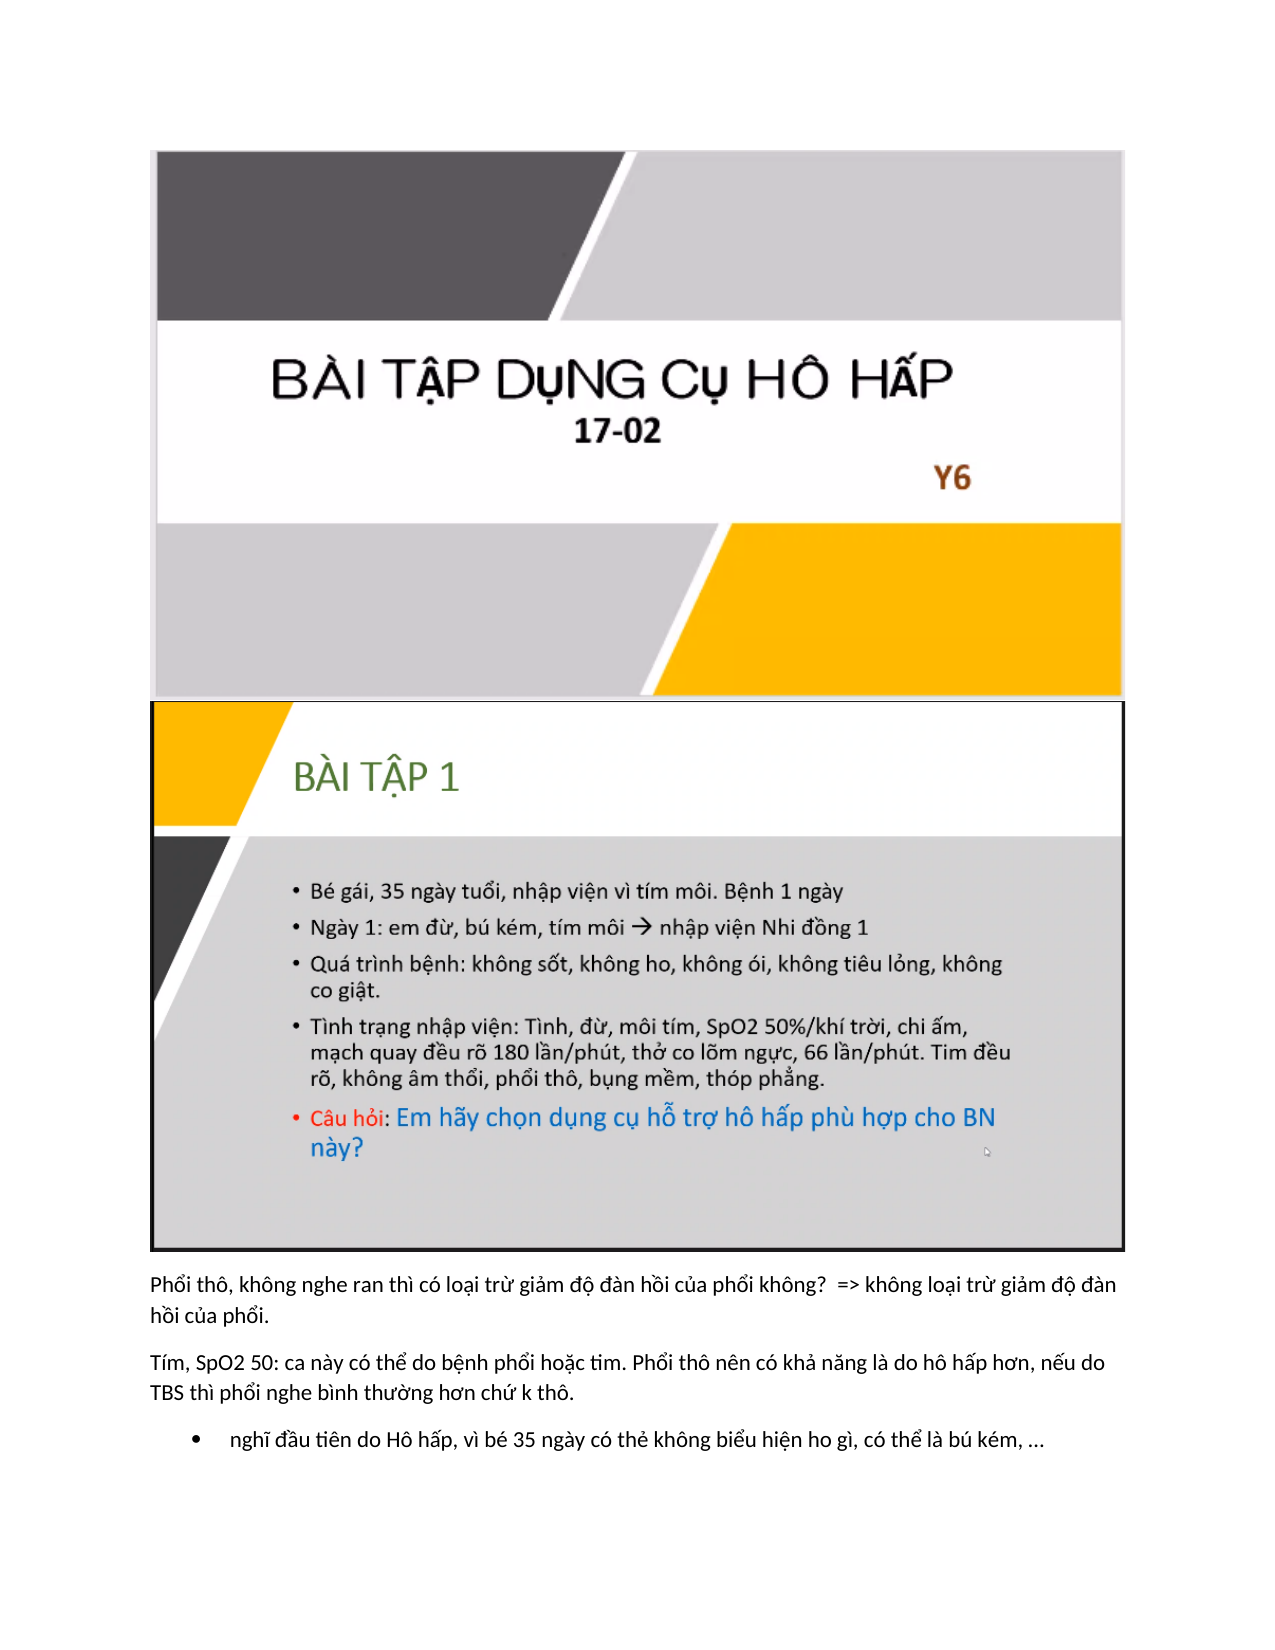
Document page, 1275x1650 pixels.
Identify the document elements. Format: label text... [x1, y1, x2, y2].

text Tím, SpO2 50: ca này có thể do bệnh phổi hoặc tim. Phổi thô nên có khả năng là do hô hấp hơn, nếu do TBS thì phổi nghe bình thường hơn chứ k thô. [150, 1348, 1125, 1406]
list nghĩ đầu tiên do Hô hấp, vì bé 35 ngày có thẻ không biểu hiện ho gì, có thể là bú kém, … [192, 1425, 1125, 1453]
text Phổi thô, không nghe ran thì có loại trừ giảm độ đàn hồi của phổi không? => không loại trừ giảm độ đàn hồi của phổi. [150, 1271, 1125, 1329]
picture [150, 701, 1125, 1252]
picture [150, 150, 1125, 700]
